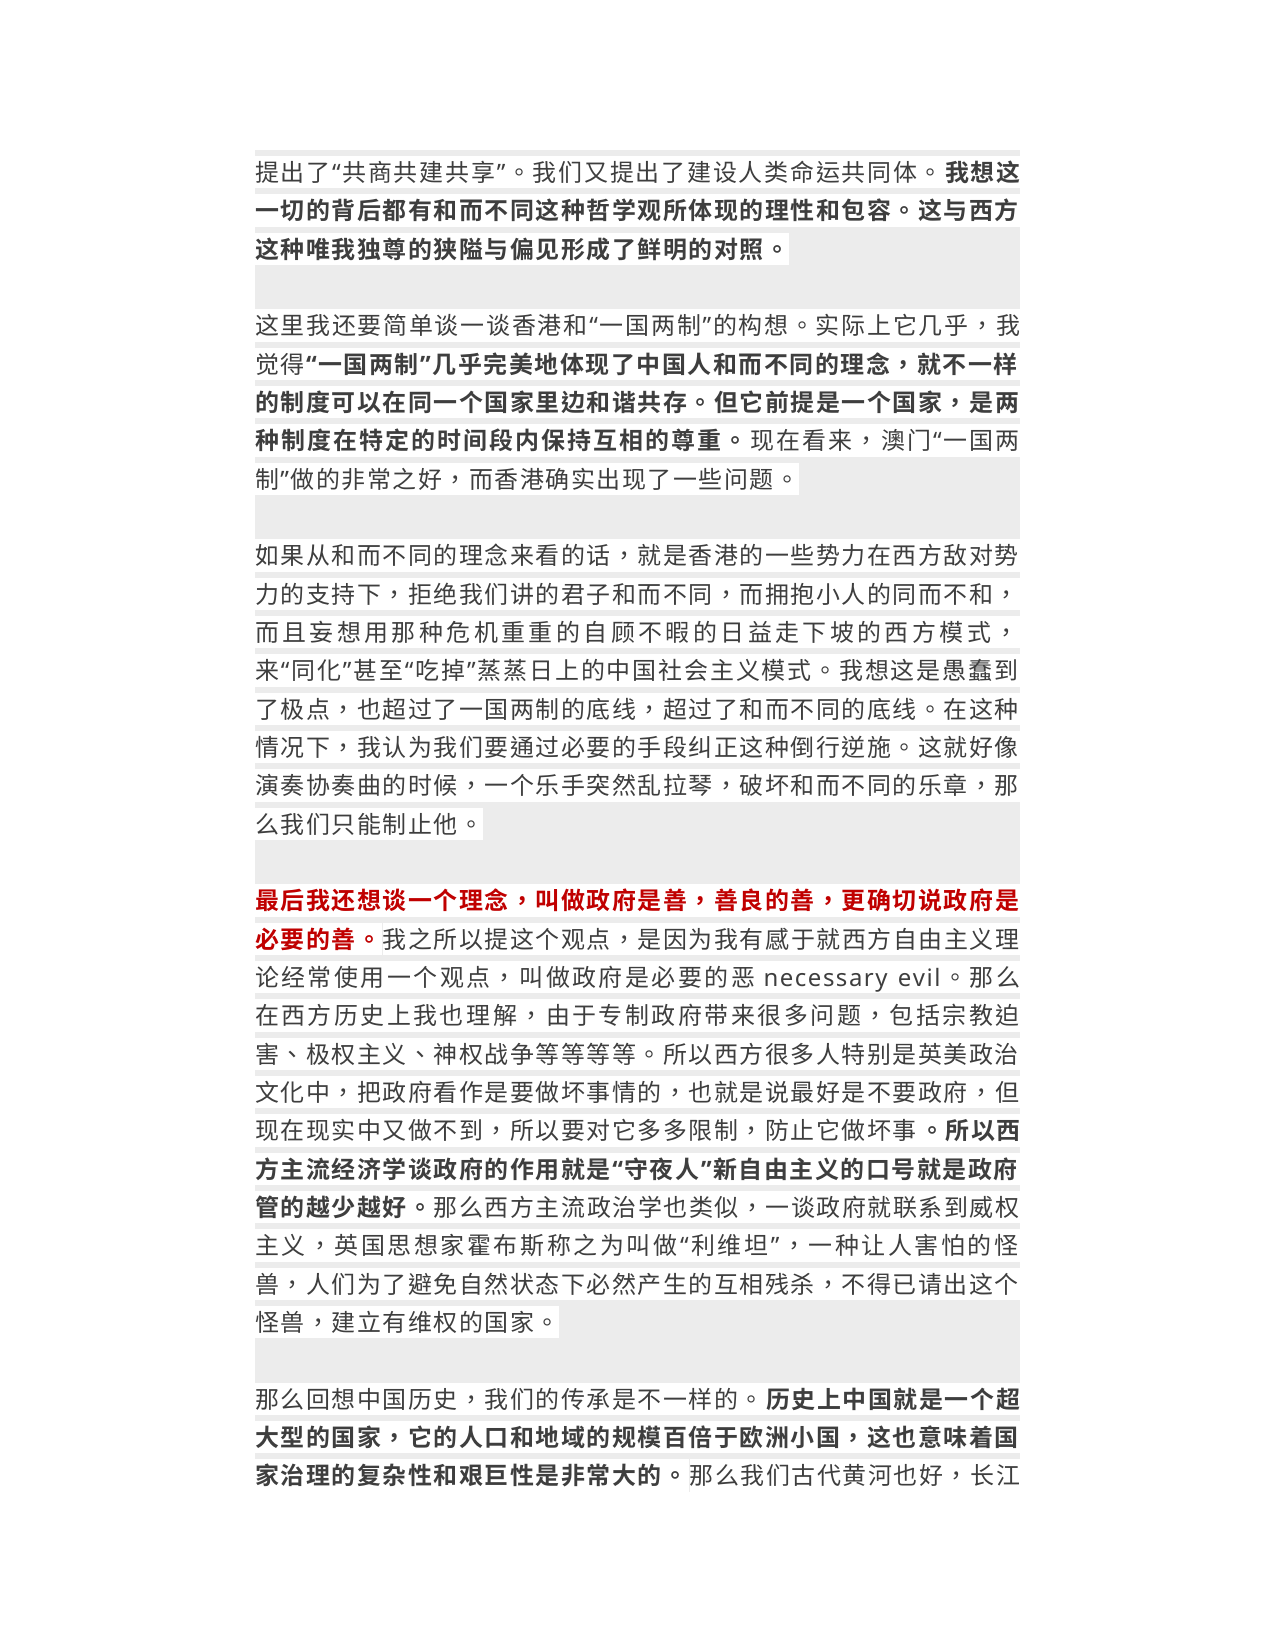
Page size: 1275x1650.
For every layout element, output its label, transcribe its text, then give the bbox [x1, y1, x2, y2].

text 如果从和而不同的理念来看的话，就是香港的一些势力在西方敌对势力的支持下，拒绝我们讲的君子和而不同，而拥抱小人的同而不和，而且妄想用那种危机重重的自顾不暇的日益走下坡的西方模式，来“同化”甚至“吃掉”蒸蒸日上的中国社会主义模式。我想这是愚蠢到了极点，也超过了一国两制的底线，超过了和而不同的底线。在这种情况下，我认为我们要通过必要的手段纠正这种倒行逆施。这就好像演奏协奏曲的时候，一个乐手突然乱拉琴，破坏和而不同的乐章，那么我们只能制止他。 [255, 802, 1020, 840]
text 那么在对外关系中，我们奉行“和平共处五项原则”，现在已成为国际上多数国家都能接受的基本原则。我们在推动“一带一路”过程中，又提出了“共商共建共享”。我们又提出了建设人类命运共同体。我想这一切的背后都有和而不同这种哲学观所体现的理性和包容。这与西方这种唯我独尊的狭隘与偏见形成了鲜明的对照。 [255, 227, 1020, 265]
text 这里我还要简单谈一谈香港和“一国两制”的构想。实际上它几乎，我觉得“一国两制”几乎完美地体现了中国人和而不同的理念，就不一样的制度可以在同一个国家里边和谐共存。但它前提是一个国家，是两种制度在特定的时间段内保持互相的尊重。现在看来，澳门“一国两制”做的非常之好，而香港确实出现了一些问题。 [255, 457, 1020, 495]
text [255, 1453, 1020, 1492]
